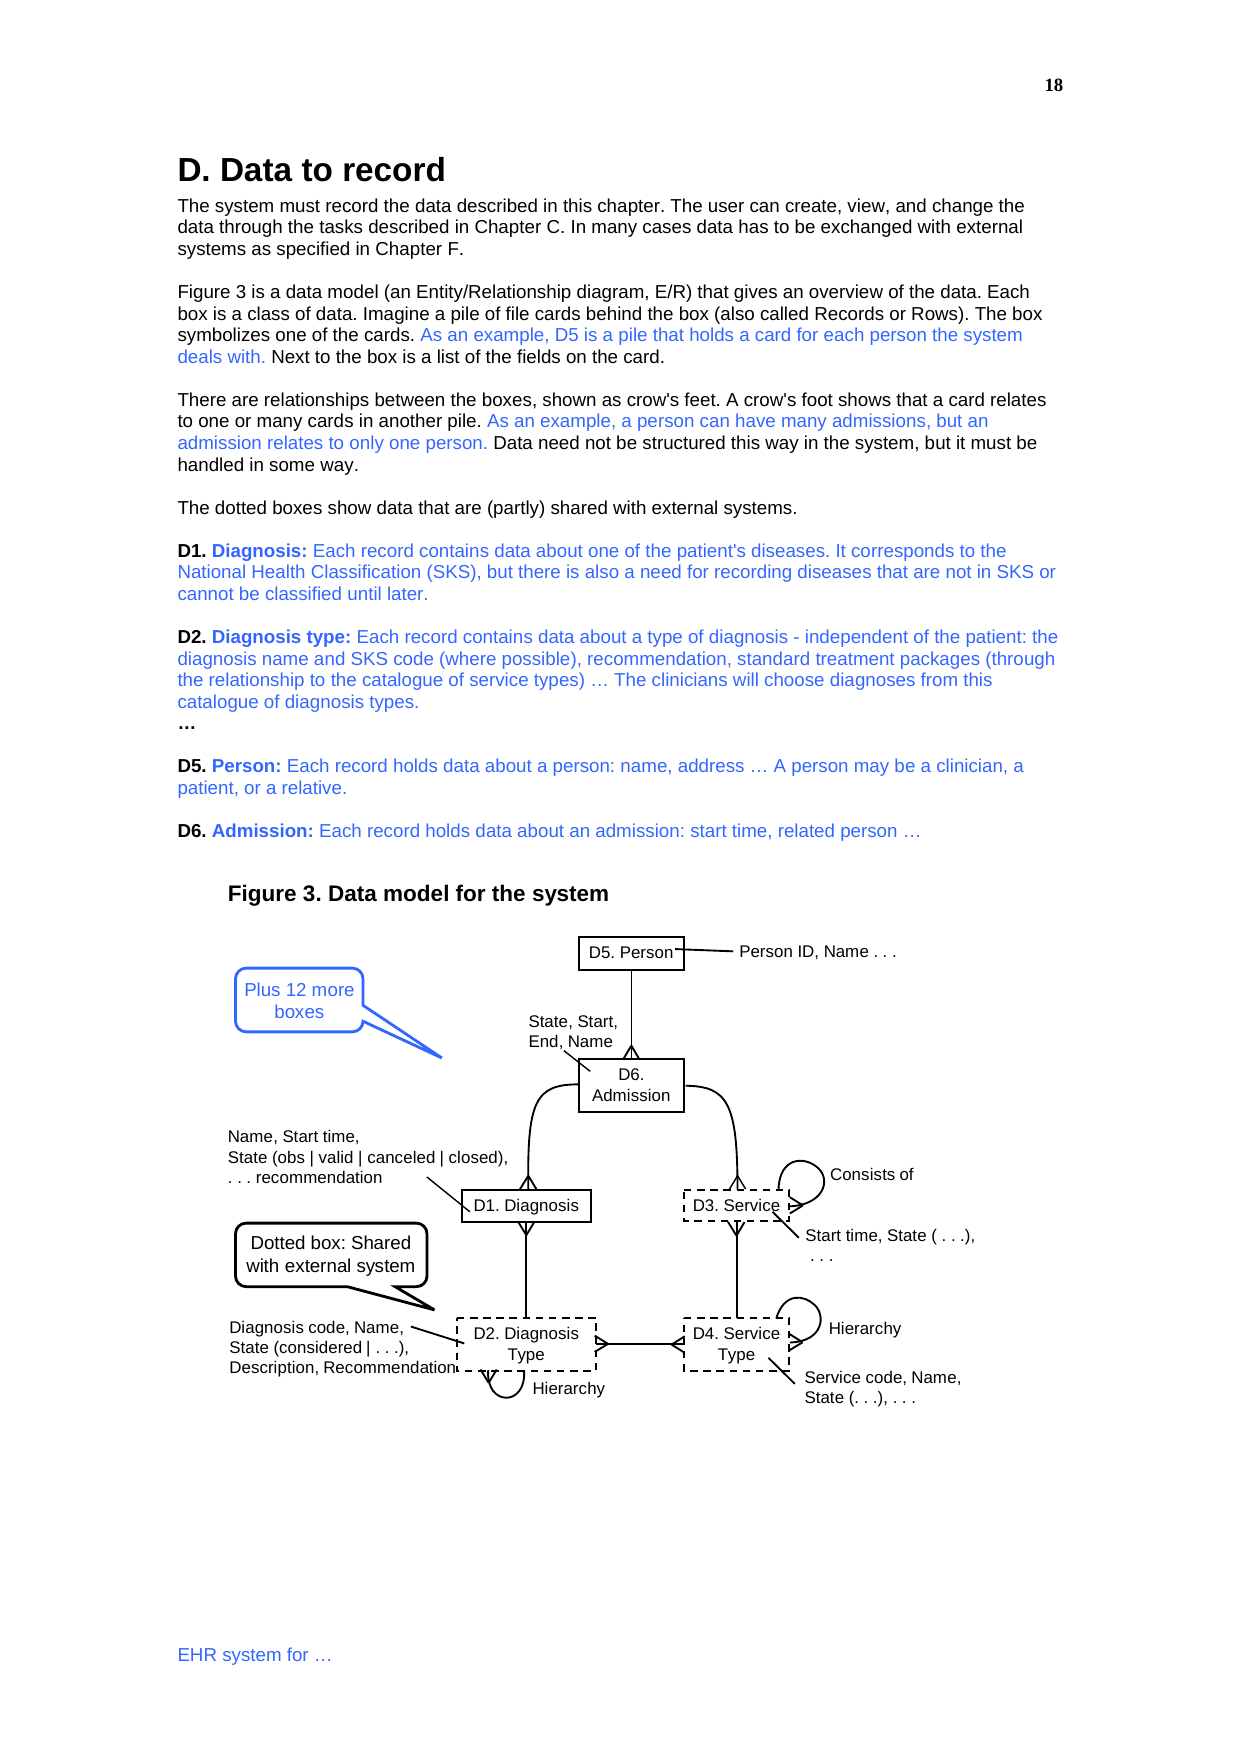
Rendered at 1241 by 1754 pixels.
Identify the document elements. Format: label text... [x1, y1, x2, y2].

text … [177, 712, 1063, 734]
subtitle Data to record [177, 150, 1063, 188]
text D5. Person: Each record holds data about a person: name, address … A person may be a clinician, a patient, or a relative. [177, 755, 1063, 798]
text The system must record the data described in this chapter. The user can create, view, and change the data through the tasks described in Chapter C. In many cases data has to be exchanged with external systems as specified in Chapter F. [177, 195, 1063, 259]
text D2. Diagnosis type: Each record contains data about a type of diagnosis - independent of the patient: the diagnosis name and SKS code (where possible), recommendation, standard treatment packages (through the relationship to the catalogue of service types) … The clinicians will choose diagnoses from this catalogue of diagnosis types. [177, 626, 1063, 712]
text There are relationships between the boxes, shown as crow's feet. A crow's foot shows that a card relates to one or many cards in another pile. As an example, a person can have many admissions, but an admission relates to only one person. Data need not be structured this way in the system, but it must be handled in some way. [177, 389, 1063, 475]
text D1. Diagnosis: Each record contains data about one of the patient's diseases. It corresponds to the National Health Classification (SKS), but there is also a need for recording diseases that are not in SKS or cannot be classified until later. [177, 540, 1063, 604]
text D6. Admission: Each record holds data about an admission: start time, related person … [177, 820, 1063, 842]
text Figure 3 is a data model (an Entity/Relationship diagram, E/R) that gives an overview of the data. Each box is a class of data. Imagine a pile of file cards behind the box (also called Records or Rows). The box symbolizes one of the cards. As an example, D5 is a pile that holds a card for each person the system deals with. Next to the box is a list of the fields on the card. [177, 281, 1063, 367]
text The dotted boxes show data that are (partly) shared with external systems. [177, 497, 1063, 518]
